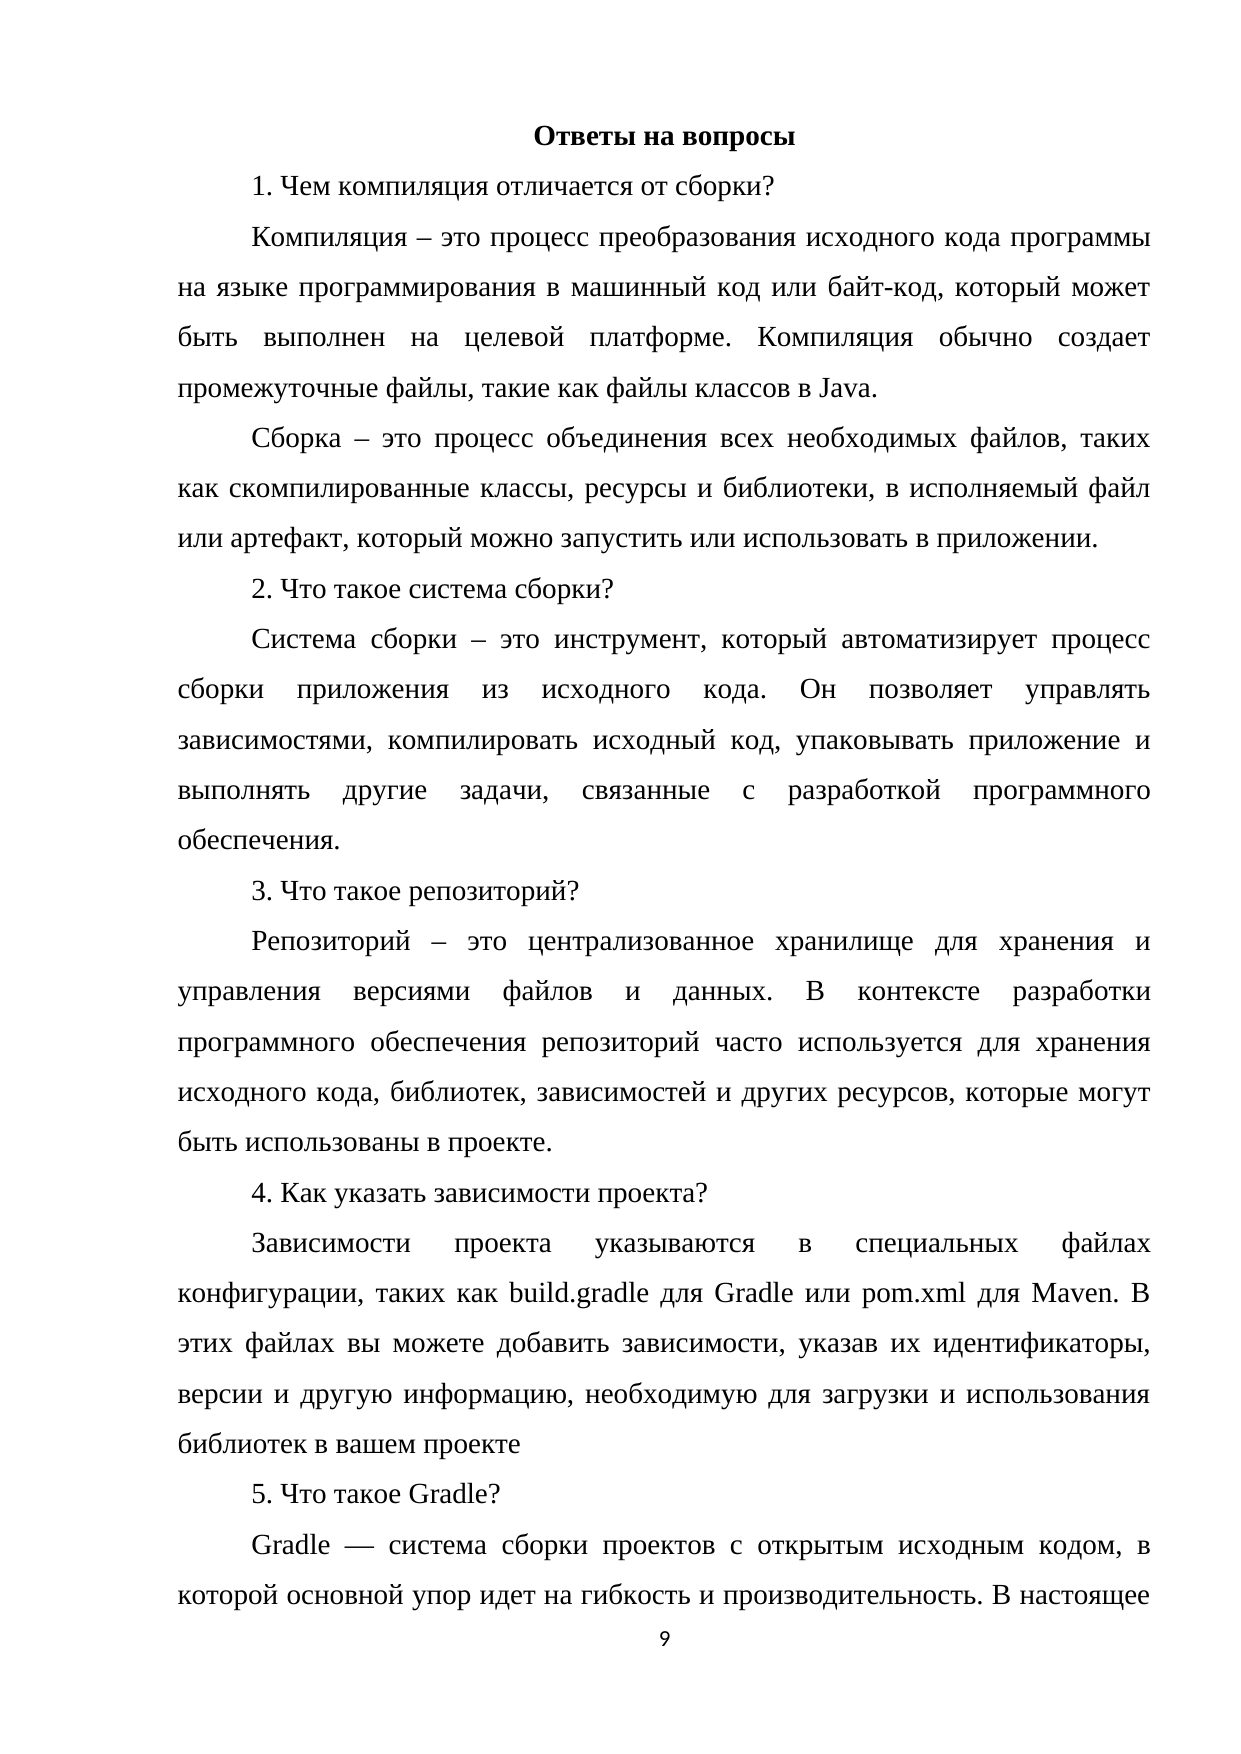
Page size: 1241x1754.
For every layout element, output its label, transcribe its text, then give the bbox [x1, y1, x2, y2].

text 5. Что такое Gradle? [177, 1477, 1152, 1510]
text 3. Что такое репозиторий? [177, 873, 1152, 906]
text Ответы на вопросы [177, 118, 1152, 152]
text Система сборки – это инструмент, который автоматизирует процесс сборки приложения из исходного кода. Он позволяет управлять зависимостями, компилировать исходный код, упаковывать приложение и выполнять другие задачи, связанные с разработкой программного обеспечения. [177, 621, 1152, 856]
text 2. Что такое система сборки? [177, 571, 1152, 604]
text 1. Чем компиляция отличается от сборки? [177, 168, 1152, 202]
text Компиляция – это процесс преобразования исходного кода программы на языке программирования в машинный код или байт-код, который может быть выполнен на целевой платформе. Компиляция обычно создает промежуточные файлы, такие как файлы классов в Java. [177, 219, 1152, 403]
text 4. Как указать зависимости проекта? [177, 1175, 1152, 1208]
text Сборка – это процесс объединения всех необходимых файлов, таких как скомпилированные классы, ресурсы и библиотеки, в исполняемый файл или артефакт, который можно запустить или использовать в приложении. [177, 420, 1152, 554]
text Зависимости проекта указываются в специальных файлах конфигурации, таких как build.gradle для Gradle или pom.xml для Maven. В этих файлах вы можете добавить зависимости, указав их идентификаторы, версии и другую информацию, необходимую для загрузки и использования библиотек в вашем проекте [177, 1225, 1152, 1460]
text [177, 1527, 1152, 1611]
text Репозиторий – это централизованное хранилище для хранения и управления версиями файлов и данных. В контексте разработки программного обеспечения репозиторий часто используется для хранения исходного кода, библиотек, зависимостей и других ресурсов, которые могут быть использованы в проекте. [177, 923, 1152, 1158]
